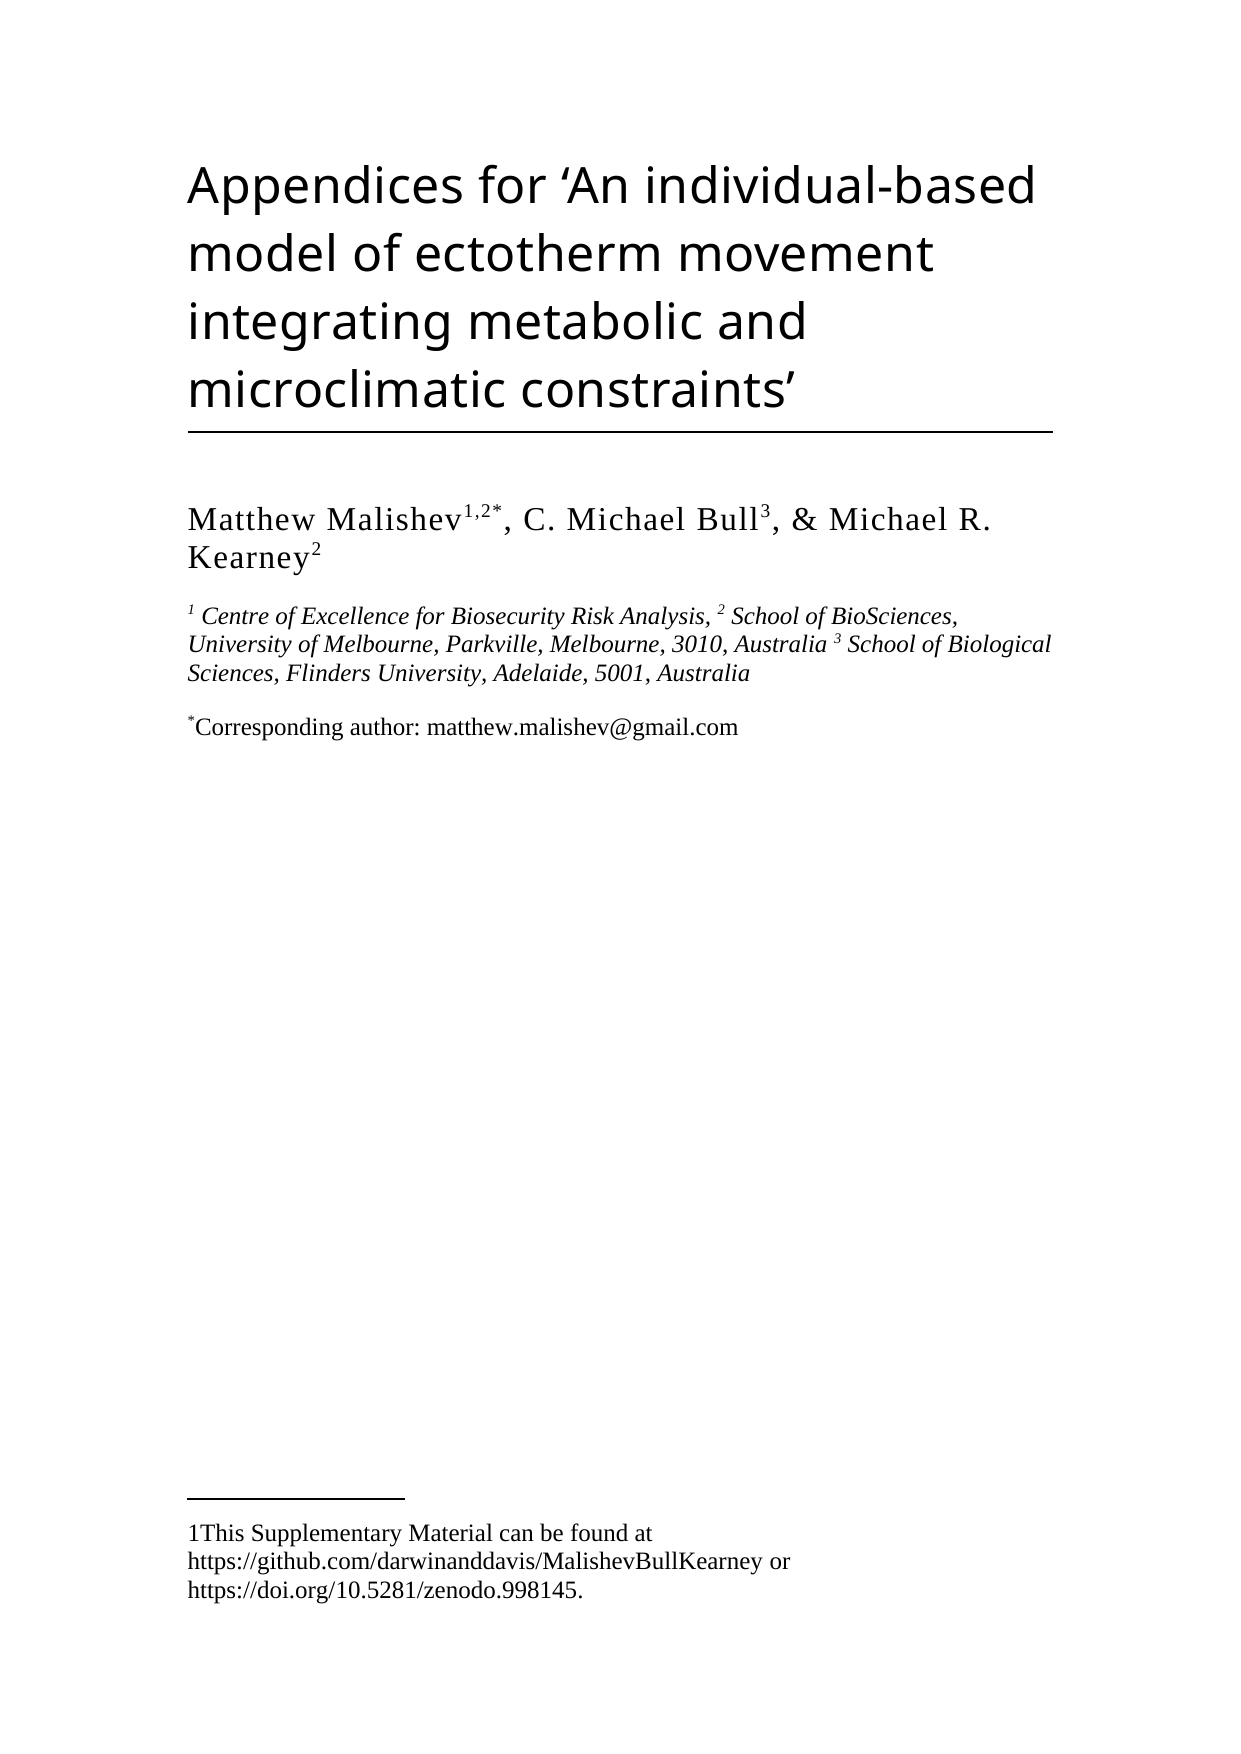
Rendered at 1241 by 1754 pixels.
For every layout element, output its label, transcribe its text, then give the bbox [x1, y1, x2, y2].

title Appendices for ‘An individual-based model of ectotherm movement integrating metabolic and microclimatic constraints’ [187, 150, 1053, 433]
text *Corresponding author: matthew.malishev@gmail.com [187, 712, 1053, 741]
text 1 Centre of Excellence for Biosecurity Risk Analysis, 2 School of BioSciences, University of Melbourne, Parkville, Melbourne, 3010, Australia 3 School of Biological Sciences, Flinders University, Adelaide, 5001, Australia [187, 601, 1053, 687]
subtitle Matthew Malishev1,2*, C. Michael Bull3, & Michael R. Kearney2 [187, 499, 1053, 576]
